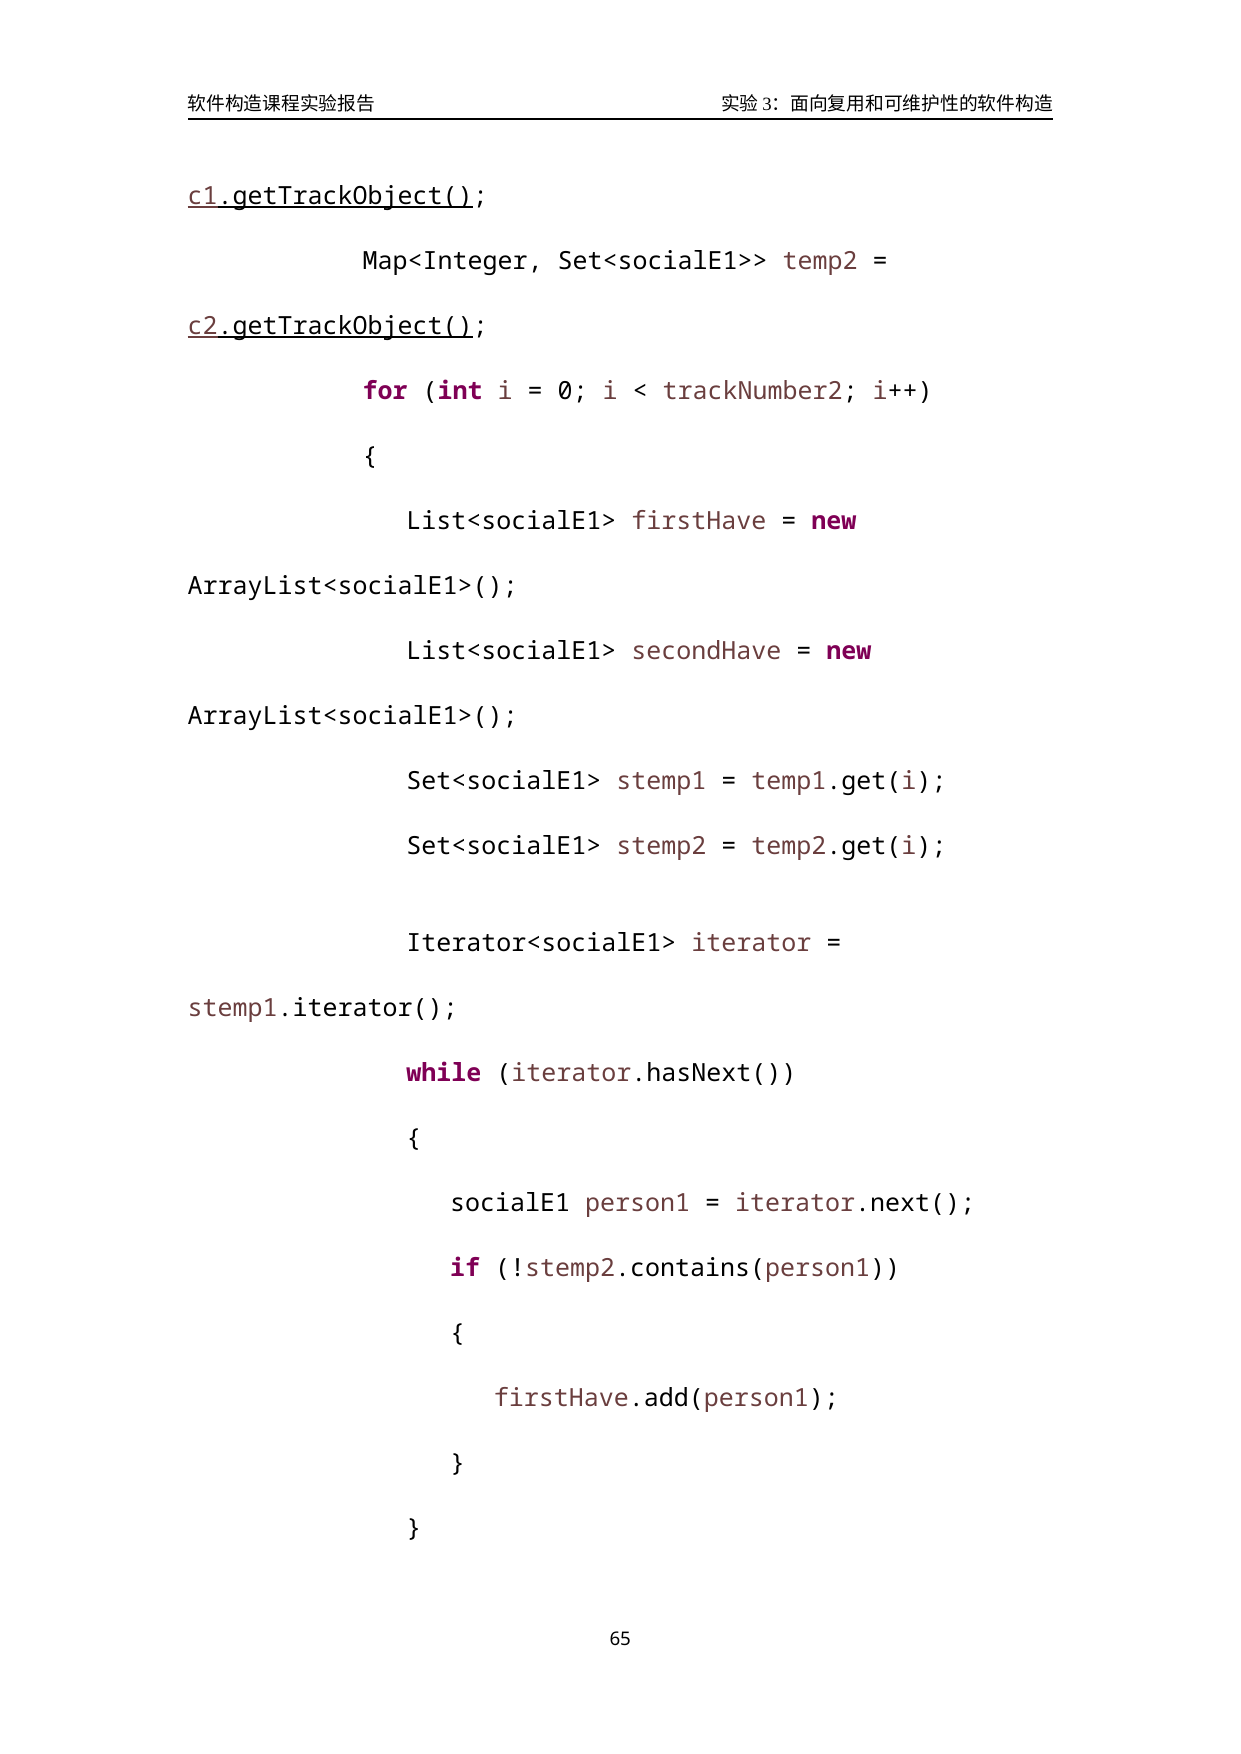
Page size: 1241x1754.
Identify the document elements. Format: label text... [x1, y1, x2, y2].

text for (int i = 0; i < trackNumber2; i++) [187, 357, 1053, 422]
text while (iterator.hasNext()) [187, 1039, 1053, 1104]
text { [187, 1299, 1053, 1364]
text socialE1 person1 = iterator.next(); [187, 1169, 1053, 1234]
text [187, 162, 1053, 227]
text } [187, 1429, 1053, 1494]
text Map<Integer, Set<socialE1>> temp2 = c2.getTrackObject(); [187, 227, 1053, 357]
text List<socialE1> firstHave = new ArrayList<socialE1>(); [187, 487, 1053, 617]
text { [187, 422, 1053, 487]
text Iterator<socialE1> iterator = stemp1.iterator(); [187, 909, 1053, 1039]
text firstHave.add(person1); [187, 1364, 1053, 1429]
text Set<socialE1> stemp1 = temp1.get(i); [187, 747, 1053, 812]
text List<socialE1> secondHave = new ArrayList<socialE1>(); [187, 617, 1053, 747]
text } [187, 1494, 1053, 1559]
text Set<socialE1> stemp2 = temp2.get(i); [187, 812, 1053, 877]
text if (!stemp2.contains(person1)) [187, 1234, 1053, 1299]
text { [187, 1104, 1053, 1169]
